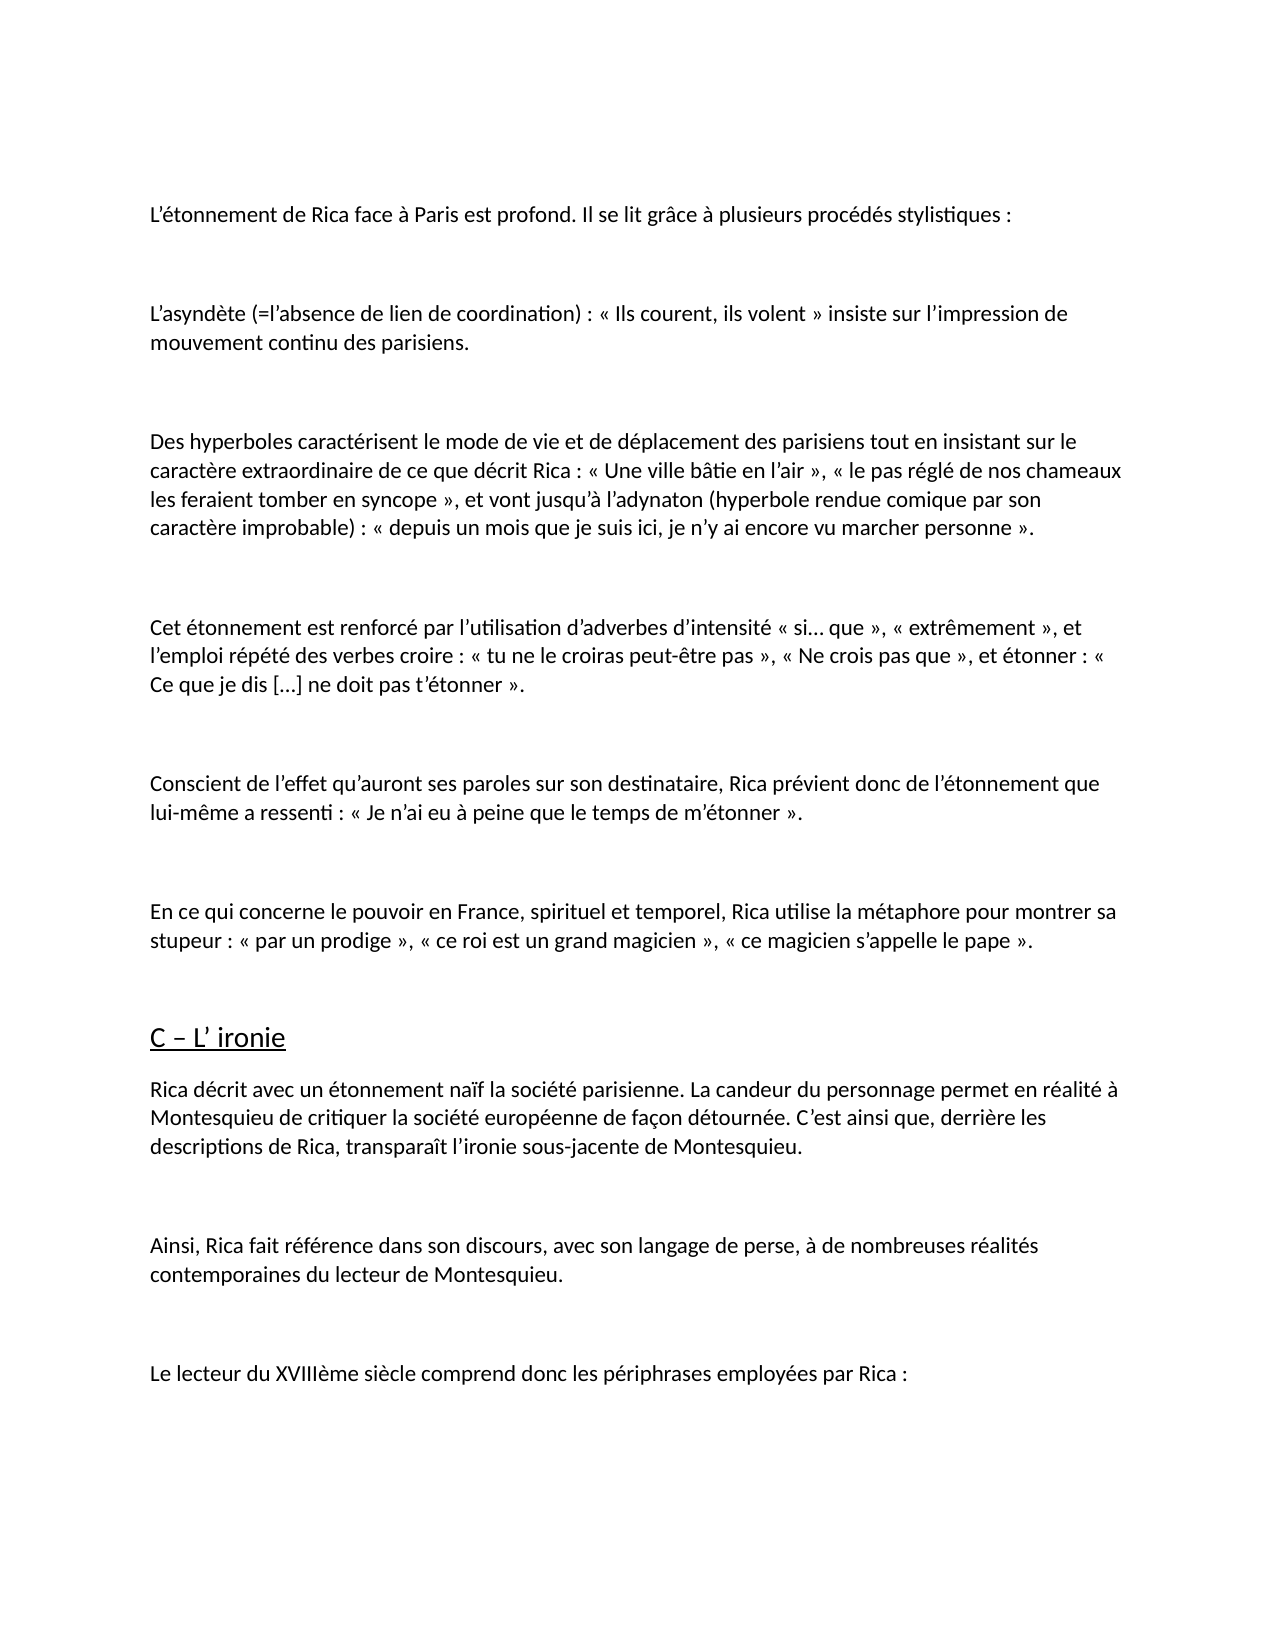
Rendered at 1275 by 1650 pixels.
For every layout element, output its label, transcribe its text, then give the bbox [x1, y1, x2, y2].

text C – L’ ironie [150, 1024, 1125, 1053]
text L’asyndète (=l’absence de lien de coordination) : « Ils courent, ils volent » insiste sur l’impression de mouvement continu des parisiens. [150, 299, 1125, 356]
text Ainsi, Rica fait référence dans son discours, avec son langage de perse, à de nombreuses réalités contemporaines du lecteur de Montesquieu. [150, 1231, 1125, 1288]
text En ce qui concerne le pouvoir en France, spirituel et temporel, Rica utilise la métaphore pour montrer sa stupeur : « par un prodige », « ce roi est un grand magicien », « ce magicien s’appelle le pape ». [150, 897, 1125, 954]
text Cet étonnement est renforcé par l’utilisation d’adverbes d’intensité « si… que », « extrêmement », et l’emploi répété des verbes croire : « tu ne le croiras peut-être pas », « Ne crois pas que », et étonner : « Ce que je dis […] ne doit pas t’étonner ». [150, 612, 1125, 698]
text Des hyperboles caractérisent le mode de vie et de déplacement des parisiens tout en insistant sur le caractère extraordinaire de ce que décrit Rica : « Une ville bâtie en l’air », « le pas réglé de nos chameaux les feraient tomber en syncope », et vont jusqu’à l’adynaton (hyperbole rendue comique par son caractère improbable) : « depuis un mois que je suis ici, je n’y ai encore vu marcher personne ». [150, 427, 1125, 542]
text L’étonnement de Rica face à Paris est profond. Il se lit grâce à plusieurs procédés stylistiques : [150, 199, 1125, 228]
text Rica décrit avec un étonnement naïf la société parisienne. La candeur du personnage permet en réalité à Montesquieu de critiquer la société européenne de façon détournée. C’est ainsi que, derrière les descriptions de Rica, transparaît l’ironie sous-jacente de Montesquieu. [150, 1074, 1125, 1160]
text Le lecteur du XVIIIème siècle comprend donc les périphrases employées par Rica : [150, 1359, 1125, 1387]
text Conscient de l’effet qu’auront ses paroles sur son destinataire, Rica prévient donc de l’étonnement que lui-même a ressenti : « Je n’ai eu à peine que le temps de m’étonner ». [150, 769, 1125, 826]
